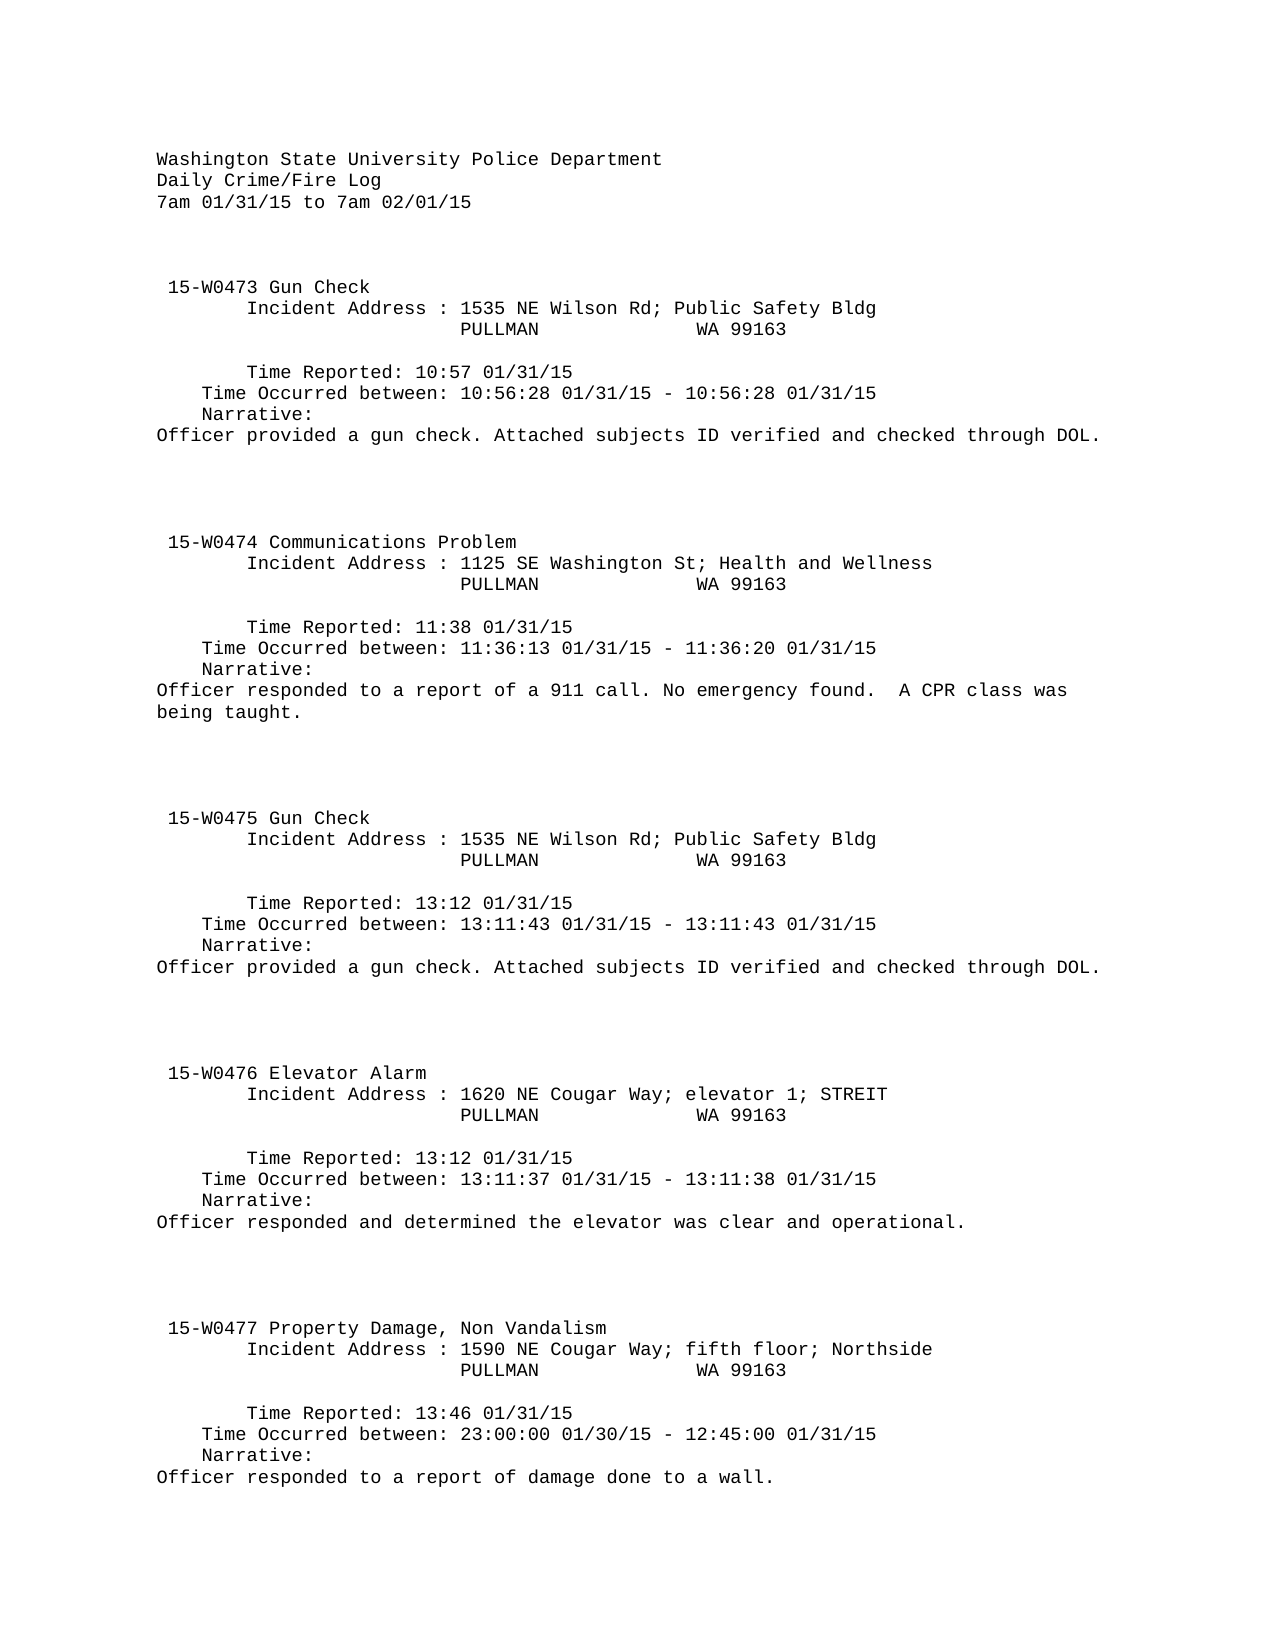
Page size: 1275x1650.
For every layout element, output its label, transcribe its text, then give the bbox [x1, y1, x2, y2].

text 7am 01/31/15 to 7am 02/01/15 [156, 192, 1118, 214]
text Time Occurred between: 11:36:13 01/31/15 - 11:36:20 01/31/15 [156, 639, 1118, 660]
text Time Occurred between: 10:56:28 01/31/15 - 10:56:28 01/31/15 [156, 384, 1118, 405]
text PULLMAN WA 99163 [156, 851, 1118, 872]
text Officer responded to a report of damage done to a wall. [156, 1467, 1118, 1489]
text PULLMAN WA 99163 [156, 575, 1118, 596]
text Officer responded and determined the elevator was clear and operational. [156, 1212, 1118, 1234]
text Time Occurred between: 13:11:43 01/31/15 - 13:11:43 01/31/15 [156, 915, 1118, 936]
text Time Occurred between: 23:00:00 01/30/15 - 12:45:00 01/31/15 [156, 1425, 1118, 1446]
text Time Reported: 13:12 01/31/15 [156, 894, 1118, 915]
text Time Reported: 13:12 01/31/15 [156, 1149, 1118, 1170]
text Officer provided a gun check. Attached subjects ID verified and checked through DOL. [156, 957, 1118, 979]
text PULLMAN WA 99163 [156, 1361, 1118, 1382]
text Officer responded to a report of a 911 call. No emergency found. A CPR class was being taught. [156, 681, 1118, 724]
text 15-W0476 Elevator Alarm [156, 1064, 1118, 1085]
text Washington State University Police Department [156, 150, 1118, 171]
text Narrative: [156, 660, 1118, 681]
text Narrative: [156, 405, 1118, 426]
text Time Reported: 10:57 01/31/15 [156, 362, 1118, 384]
text Officer provided a gun check. Attached subjects ID verified and checked through DOL. [156, 426, 1118, 447]
text Time Reported: 11:38 01/31/15 [156, 617, 1118, 639]
text 15-W0477 Property Damage, Non Vandalism [156, 1319, 1118, 1340]
text Narrative: [156, 936, 1118, 957]
text 15-W0475 Gun Check [156, 809, 1118, 830]
text PULLMAN WA 99163 [156, 1106, 1118, 1127]
text Time Occurred between: 13:11:37 01/31/15 - 13:11:38 01/31/15 [156, 1170, 1118, 1191]
text 15-W0473 Gun Check [156, 277, 1118, 299]
text Time Reported: 13:46 01/31/15 [156, 1404, 1118, 1425]
text Incident Address : 1620 NE Cougar Way; elevator 1; STREIT [156, 1085, 1118, 1106]
text Narrative: [156, 1191, 1118, 1212]
text Incident Address : 1590 NE Cougar Way; fifth floor; Northside [156, 1340, 1118, 1361]
text PULLMAN WA 99163 [156, 320, 1118, 341]
text Incident Address : 1125 SE Washington St; Health and Wellness [156, 554, 1118, 575]
text 15-W0474 Communications Problem [156, 532, 1118, 554]
text Incident Address : 1535 NE Wilson Rd; Public Safety Bldg [156, 830, 1118, 851]
text Narrative: [156, 1446, 1118, 1467]
text Daily Crime/Fire Log [156, 171, 1118, 192]
text Incident Address : 1535 NE Wilson Rd; Public Safety Bldg [156, 299, 1118, 320]
